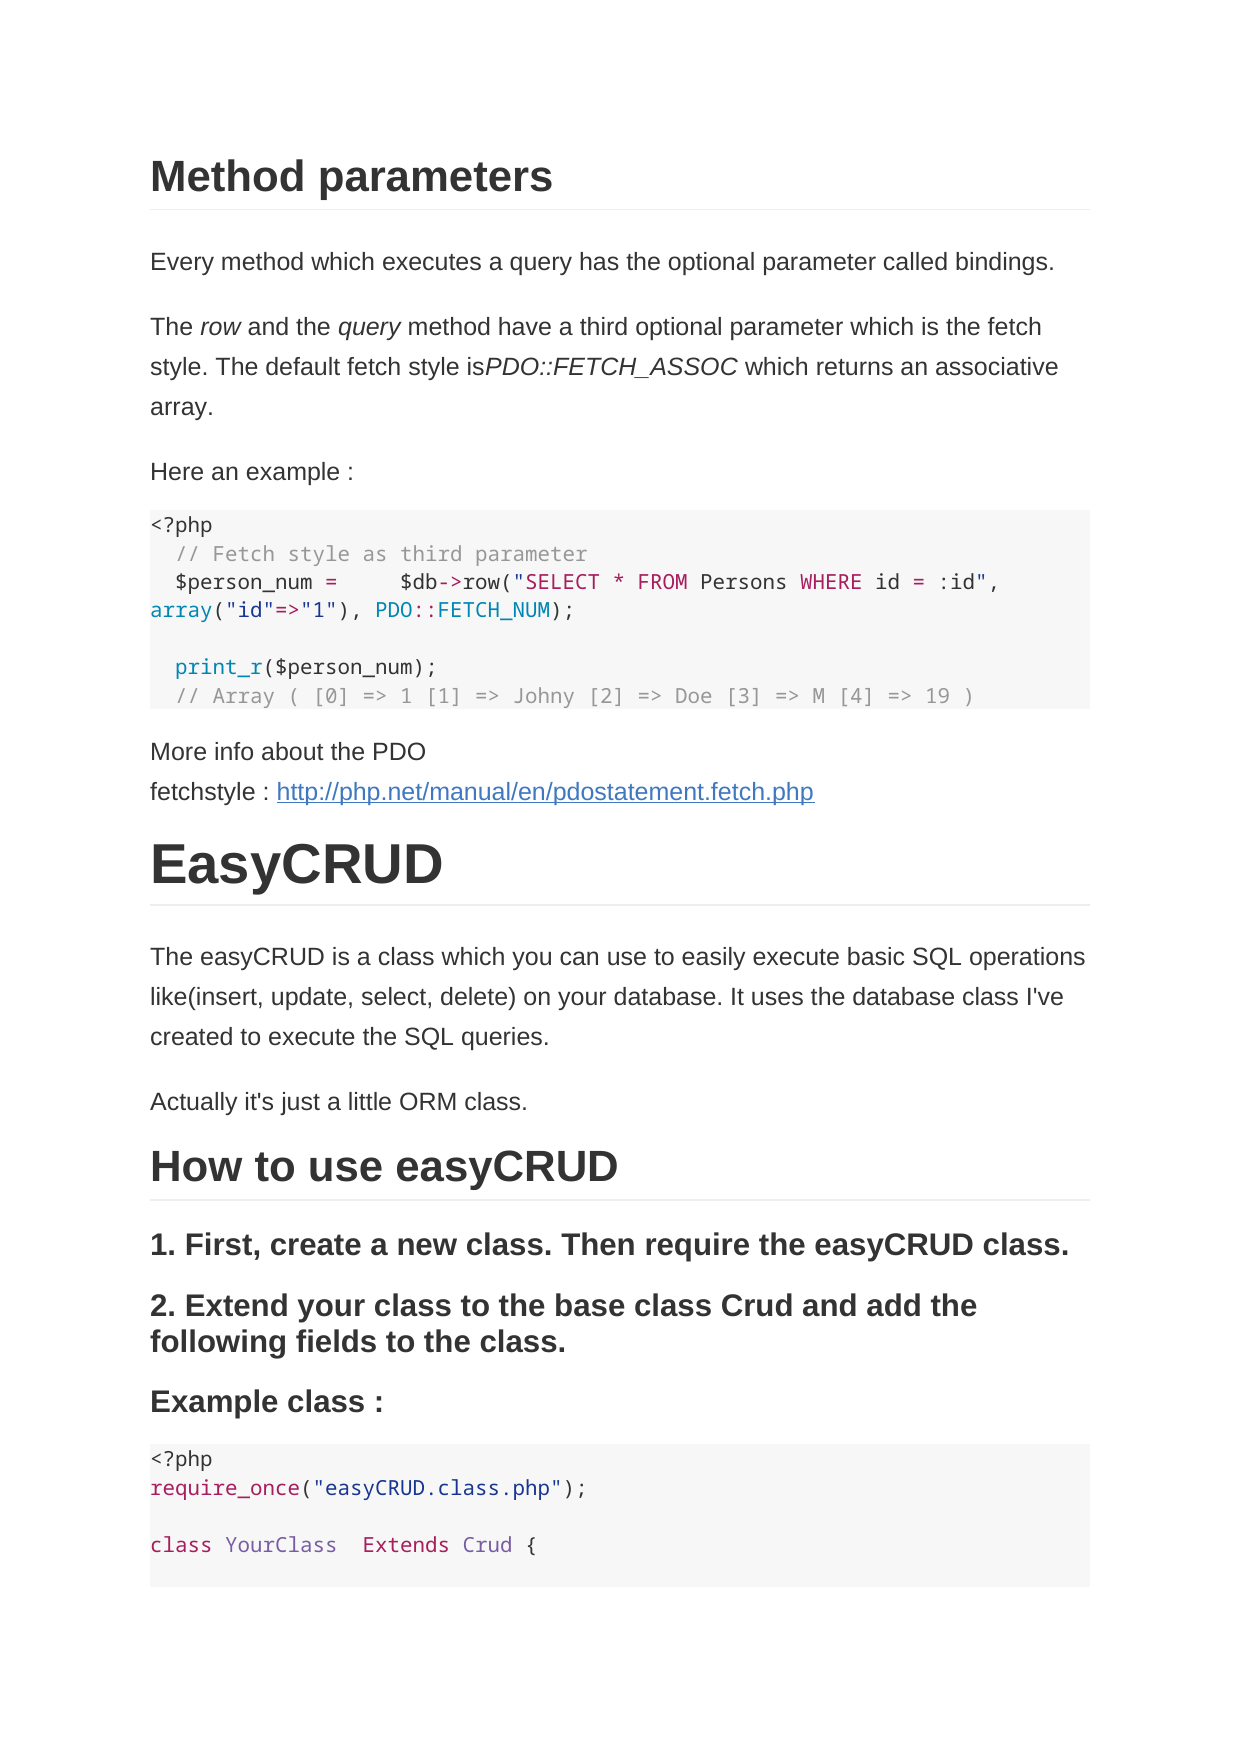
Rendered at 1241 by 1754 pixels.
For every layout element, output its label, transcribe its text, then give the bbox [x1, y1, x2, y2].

text 1. First, create a new class. Then require the easyCRUD class. [150, 1226, 1090, 1262]
text print_r($person_num); [150, 652, 1090, 681]
text Every method which executes a query has the optional parameter called bindings. [150, 235, 1090, 275]
text Method parameters [150, 150, 1090, 209]
text Here an example : [150, 445, 1090, 485]
text 2. Extend your class to the base class Crud and add the following fields to the class. [150, 1287, 1090, 1358]
text $person_num = $db->row("SELECT * FROM Persons WHERE id = :id", array("id"=>"1"), PDO::FETCH_NUM); [150, 567, 1090, 624]
text How to use easyCRUD [150, 1141, 1090, 1199]
text require_once("easyCRUD.class.php"); [150, 1473, 1090, 1501]
text The row and the query method have a third optional parameter which is the fetch style. The default fetch style isPDO::FETCH_ASSOC which returns an associative array. [150, 300, 1090, 420]
text The easyCRUD is a class which you can use to easily execute basic SQL operations like(insert, update, select, delete) on your database. It uses the database class I've created to execute the SQL queries. [150, 931, 1090, 1051]
text Example class : [150, 1383, 1090, 1419]
text EasyCRUD [150, 831, 1090, 904]
text <?php [150, 510, 1090, 539]
text More info about the PDO fetchstyle : http://php.net/manual/en/pdostatement.fetch.php [150, 726, 1090, 806]
text // Array ( [0] => 1 [1] => Johny [2] => Doe [3] => M [4] => 19 ) [150, 681, 1090, 709]
text class YourClass Extends Crud { [150, 1530, 1090, 1558]
text <?php [150, 1444, 1090, 1473]
text Actually it's just a little ORM class. [150, 1076, 1090, 1116]
text // Fetch style as third parameter [150, 539, 1090, 567]
